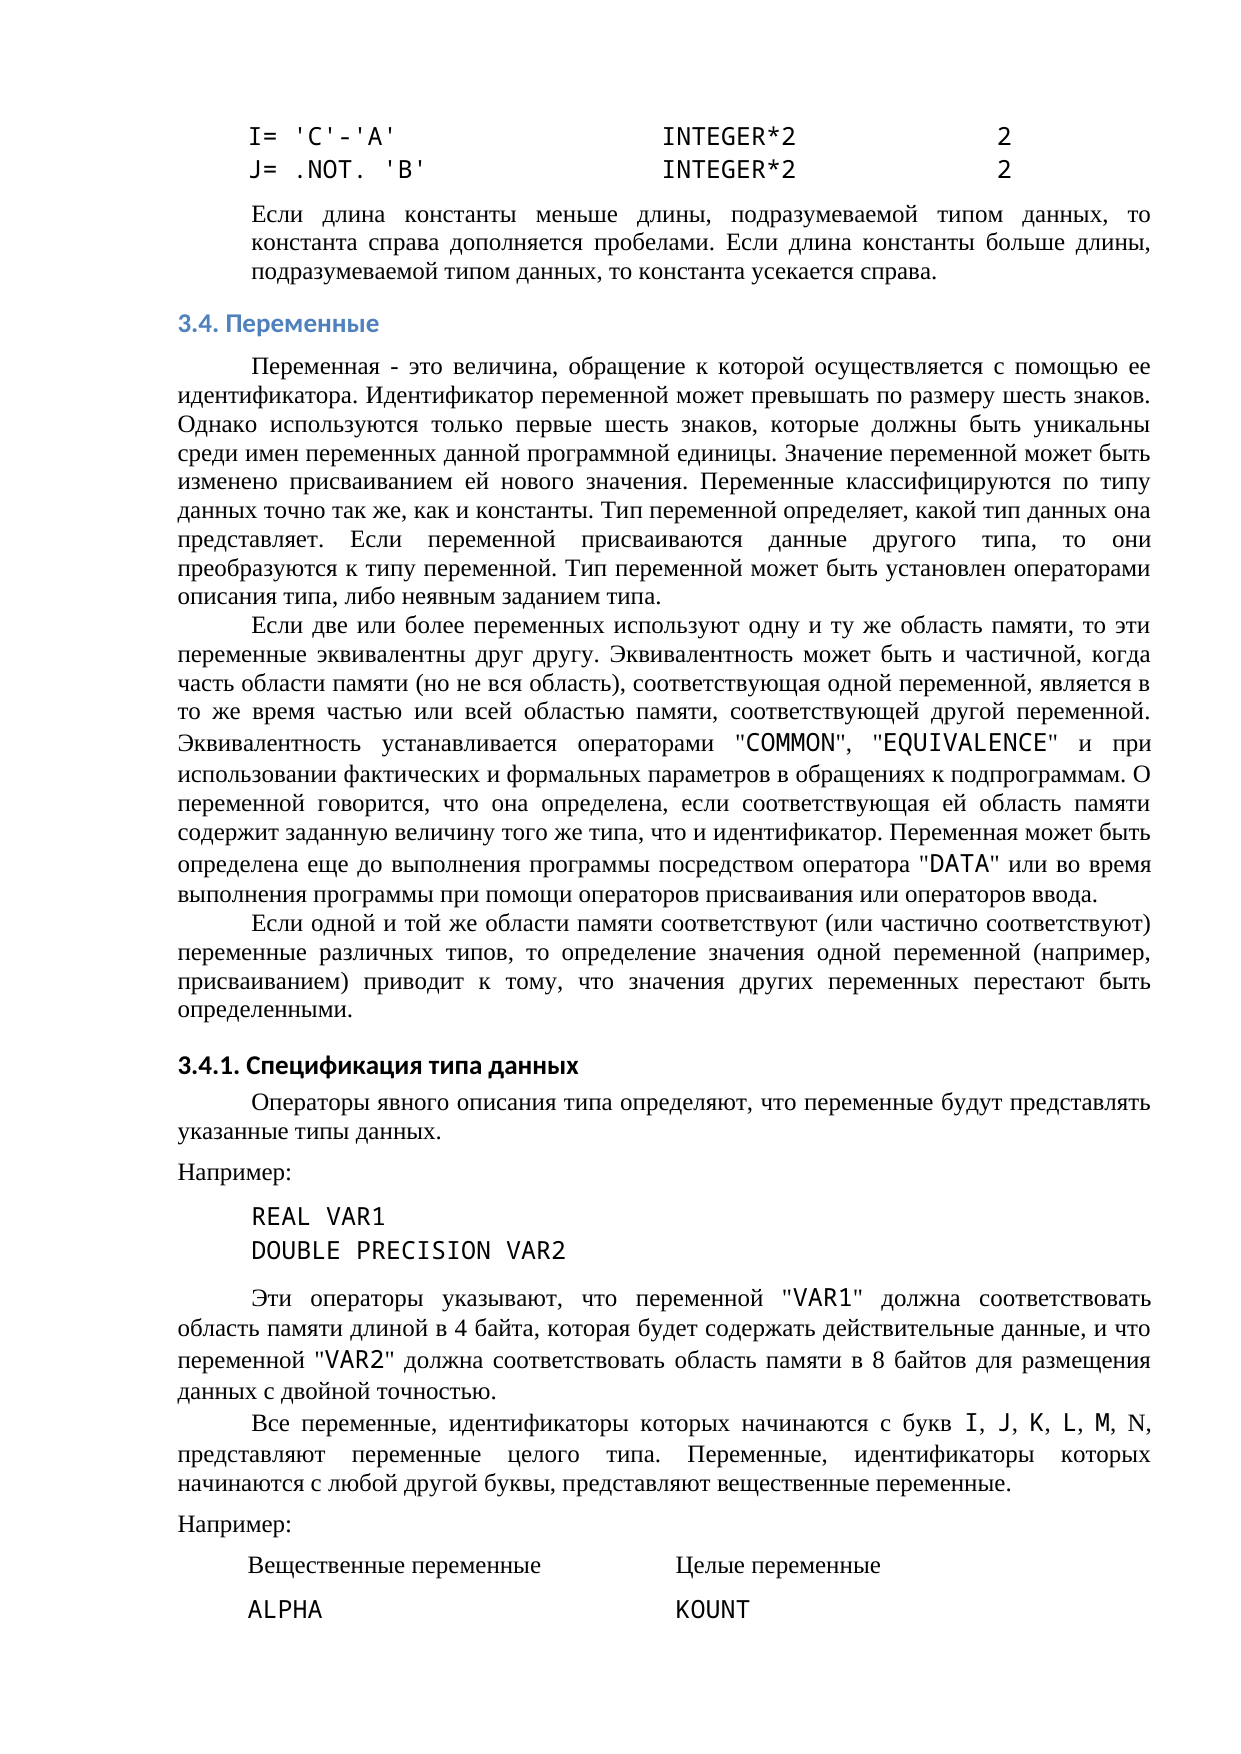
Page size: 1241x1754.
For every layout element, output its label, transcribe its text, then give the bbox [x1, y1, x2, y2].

text Например: [177, 1157, 1152, 1186]
table_cell I= 'C'-'A' [236, 118, 650, 152]
subtitle 3.4.1. Спецификация типа данных [177, 1048, 1152, 1081]
table_header Вещественные переменные [236, 1550, 664, 1592]
text Переменная - это величина, обращение к которой осуществляется с помощью ее идентификатора. Идентификатор переменной может превышать по размеру шесть знаков. Однако используются только первые шесть знаков, которые должны быть уникальны среди имен переменных данной программной единицы. Значение переменной может быть изменено присваиванием ей нового значения. Переменные классифицируются по типу данных точно так же, как и константы. Тип переменной определяет, какой тип данных она представляет. Если переменной присваиваются данные другого типа, то они преобразуются к типу переменной. Тип переменной может быть установлен операторами описания типа, либо неявным заданием типа. [177, 351, 1152, 610]
table_cell 2 [856, 152, 1152, 186]
text Например: [177, 1509, 1152, 1538]
text Операторы явного описания типа определяют, что переменные будут представлять указанные типы данных. [177, 1087, 1152, 1145]
table_cell 2 [856, 118, 1152, 152]
text Все переменные, идентификаторы которых начинаются с букв I, J, K, L, M, N, представляют переменные целого типа. Переменные, идентификаторы которых начинаются с любой другой буквы, представляют вещественные переменные. [177, 1405, 1152, 1497]
text Если две или более переменных используют одну и ту же область памяти, то эти переменные эквивалентны друг другу. Эквивалентность может быть и частичной, когда часть области памяти (но не вся область), соответствующая одной переменной, является в то же время частью или всей областью памяти, соответствующей другой переменной. Эквивалентность устанавливается операторами "COMMON", "EQUIVALENCE" и при использовании фактических и формальных параметров в обращениях к подпрограммам. О переменной говорится, что она определена, если соответствующая ей область памяти содержит заданную величину того же типа, что и идентификатор. Переменная может быть определена еще до выполнения программы посредством оператора "DATA" или во время выполнения программы при помощи операторов присваивания или операторов ввода. [177, 610, 1152, 908]
text Если длина константы меньше длины, подразумеваемой типом данных, то константа справа дополняется пробелами. Если длина константы больше длины, подразумеваемой типом данных, то константа усекается справа. [251, 199, 1152, 285]
subtitle 3.4. Переменные [177, 306, 1152, 339]
table_cell INTEGER*2 [650, 152, 856, 186]
text DOUBLE PRECISION VAR2 [177, 1233, 1152, 1267]
table_cell INTEGER*2 [650, 118, 856, 152]
text Эти операторы указывают, что переменной "VAR1" должна соответствовать область памяти длиной в 4 байта, которая будет содержать действительные данные, и что переменной "VAR2" должна соответствовать область памяти в 8 байтов для размещения данных с двойной точностью. [177, 1279, 1152, 1405]
text REAL VAR1 [177, 1199, 1152, 1233]
table_cell ALPHA [236, 1592, 664, 1626]
table_cell KOUNT [664, 1592, 1162, 1626]
text Если одной и той же области памяти соответствуют (или частично соответствуют) переменные различных типов, то определение значения одной переменной (например, присваиванием) приводит к тому, что значения других переменных перестают быть определенными. [177, 908, 1152, 1023]
table_header Целые переменные [664, 1550, 1162, 1592]
table_cell J= .NOT. 'B' [236, 152, 650, 186]
